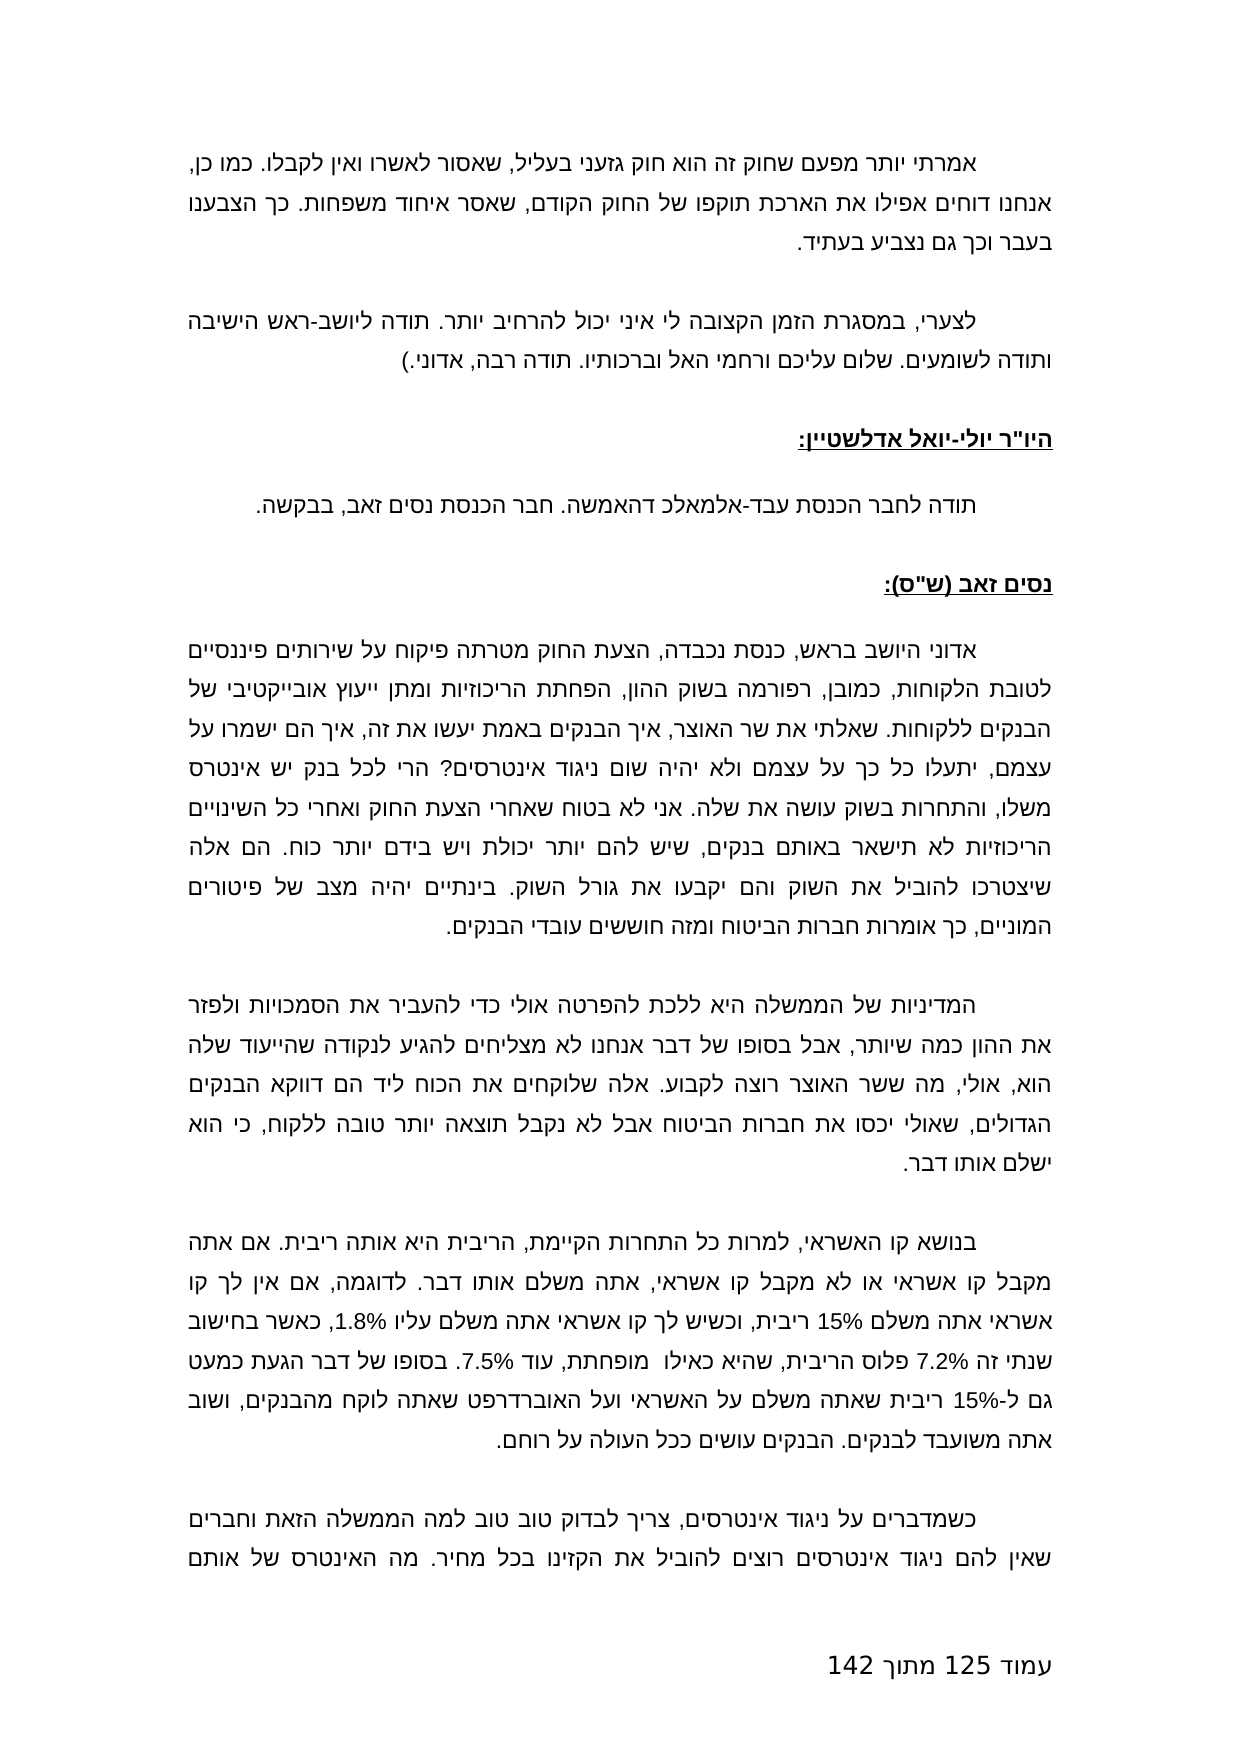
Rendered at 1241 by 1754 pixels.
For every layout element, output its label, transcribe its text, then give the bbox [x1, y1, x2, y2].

text המדיניות של הממשלה היא ללכת להפרטה אולי כדי להעביר את הסמכויות ולפזר את ההון כמה שיותר, אבל בסופו של דבר אנחנו לא מצליחים להגיע לנקודה שהייעוד שלה הוא, אולי, מה ששר האוצר רוצה לקבוע. אלה שלוקחים את הכוח ליד הם דווקא הבנקים הגדולים, שאולי יכסו את חברות הביטוח אבל לא נקבל תוצאה יותר טובה ללקוח, כי הוא ישלם אותו דבר. [187, 992, 1053, 1177]
text בנושא קו האשראי, למרות כל התחרות הקיימת, הריבית היא אותה ריבית. אם אתה מקבל קו אשראי או לא מקבל קו אשראי, אתה משלם אותו דבר. לדוגמה, אם אין לך קו אשראי אתה משלם 15% ריבית, וכשיש לך קו אשראי אתה משלם עליו 1.8%, כאשר בחישוב שנתי זה 7.2% פלוס הריבית, שהיא כאילו מופחתת, עוד 7.5%. בסופו של דבר הגעת כמעט גם ל-15% ריבית שאתה משלם על האשראי ועל האוברדרפט שאתה לוקח מהבנקים, ושוב אתה משועבד לבנקים. הבנקים עושים ככל העולה על רוחם. [187, 1229, 1053, 1453]
text תודה לחבר הכנסת עבד-אלמאלכ דהאמשה. חבר הכנסת נסים זאב, בבקשה. [187, 492, 1053, 518]
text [187, 1506, 1053, 1571]
text אמרתי יותר מפעם שחוק זה הוא חוק גזעני בעליל, שאסור לאשרו ואין לקבלו. כמו כן, אנחנו דוחים אפילו את הארכת תוקפו של החוק הקודם, שאסר איחוד משפחות. כך הצבענו בעבר וכך גם נצביע בעתיד. [187, 150, 1053, 255]
text לצערי, במסגרת הזמן הקצובה לי איני יכול להרחיב יותר. תודה ליושב-ראש הישיבה ותודה לשומעים. שלום עליכם ורחמי האל וברכותיו. תודה רבה, אדוני.) [187, 308, 1053, 374]
text נסים זאב (ש"ס): [187, 571, 1053, 597]
text אדוני היושב בראש, כנסת נכבדה, הצעת החוק מטרתה פיקוח על שירותים פיננסיים לטובת הלקוחות, כמובן, רפורמה בשוק ההון, הפחתת הריכוזיות ומתן ייעוץ אובייקטיבי של הבנקים ללקוחות. שאלתי את שר האוצר, איך הבנקים באמת יעשו את זה, איך הם ישמרו על עצמם, יתעלו כל כך על עצמם ולא יהיה שום ניגוד אינטרסים? הרי לכל בנק יש אינטרס משלו, והתחרות בשוק עושה את שלה. אני לא בטוח שאחרי הצעת החוק ואחרי כל השינויים הריכוזיות לא תישאר באותם בנקים, שיש להם יותר יכולת ויש בידם יותר כוח. הם אלה שיצטרכו להוביל את השוק והם יקבעו את גורל השוק. בינתיים יהיה מצב של פיטורים המוניים, כך אומרות חברות הביטוח ומזה חוששים עובדי הבנקים. [187, 637, 1053, 940]
text היו"ר יולי-יואל אדלשטיין: [187, 426, 1053, 453]
